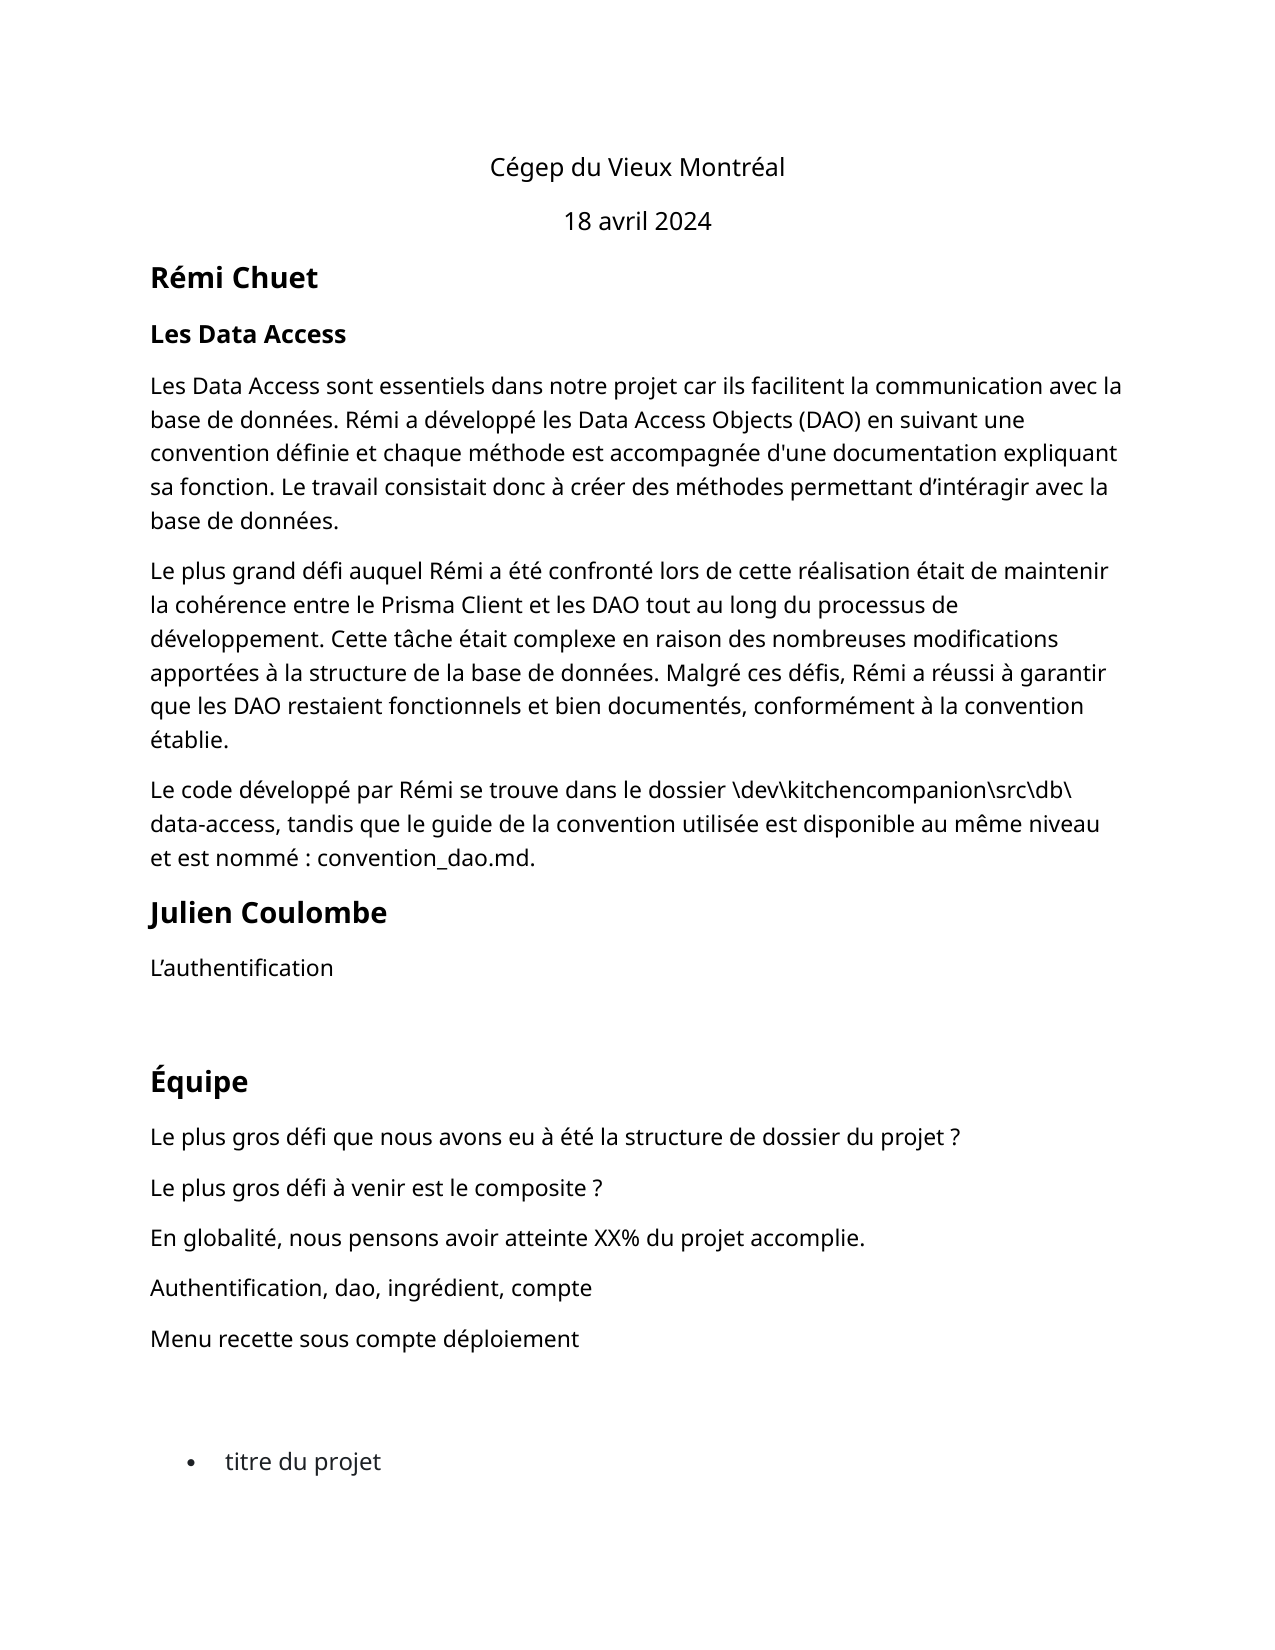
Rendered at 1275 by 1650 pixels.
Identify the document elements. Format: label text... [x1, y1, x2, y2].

text Rémi Chuet [150, 257, 1125, 297]
list titre du projet [187, 1445, 1125, 1478]
text Julien Coulombe [150, 892, 1125, 932]
text 18 avril 2024 [150, 203, 1125, 237]
text Authentification, dao, ingrédient, compte [150, 1272, 1125, 1304]
text Les Data Access sont essentiels dans notre projet car ils facilitent la communication avec la base de données. Rémi a développé les Data Access Objects (DAO) en suivant une convention définie et chaque méthode est accompagnée d'une documentation expliquant sa fonction. Le travail consistait donc à créer des méthodes permettant d’intéragir avec la base de données. [150, 370, 1125, 536]
text Les Data Access [150, 316, 1125, 350]
text Le code développé par Rémi se trouve dans le dossier \dev\kitchencompanion\src\db\data-access, tandis que le guide de la convention utilisée est disponible au même niveau et est nommé : convention_dao.md. [150, 774, 1125, 873]
text Menu recette sous compte déploiement [150, 1323, 1125, 1354]
text En globalité, nous pensons avoir atteinte XX% du projet accomplie. [150, 1222, 1125, 1253]
text L’authentification [150, 952, 1125, 983]
text Cégep du Vieux Montréal [150, 150, 1125, 184]
text Le plus gros défi que nous avons eu à été la structure de dossier du projet ? [150, 1121, 1125, 1152]
text Équipe [150, 1062, 1125, 1101]
text Le plus gros défi à venir est le composite ? [150, 1172, 1125, 1203]
text Le plus grand défi auquel Rémi a été confronté lors de cette réalisation était de maintenir la cohérence entre le Prisma Client et les DAO tout au long du processus de développement. Cette tâche était complexe en raison des nombreuses modifications apportées à la structure de la base de données. Malgré ces défis, Rémi a réussi à garantir que les DAO restaient fonctionnels et bien documentés, conformément à la convention établie. [150, 555, 1125, 755]
